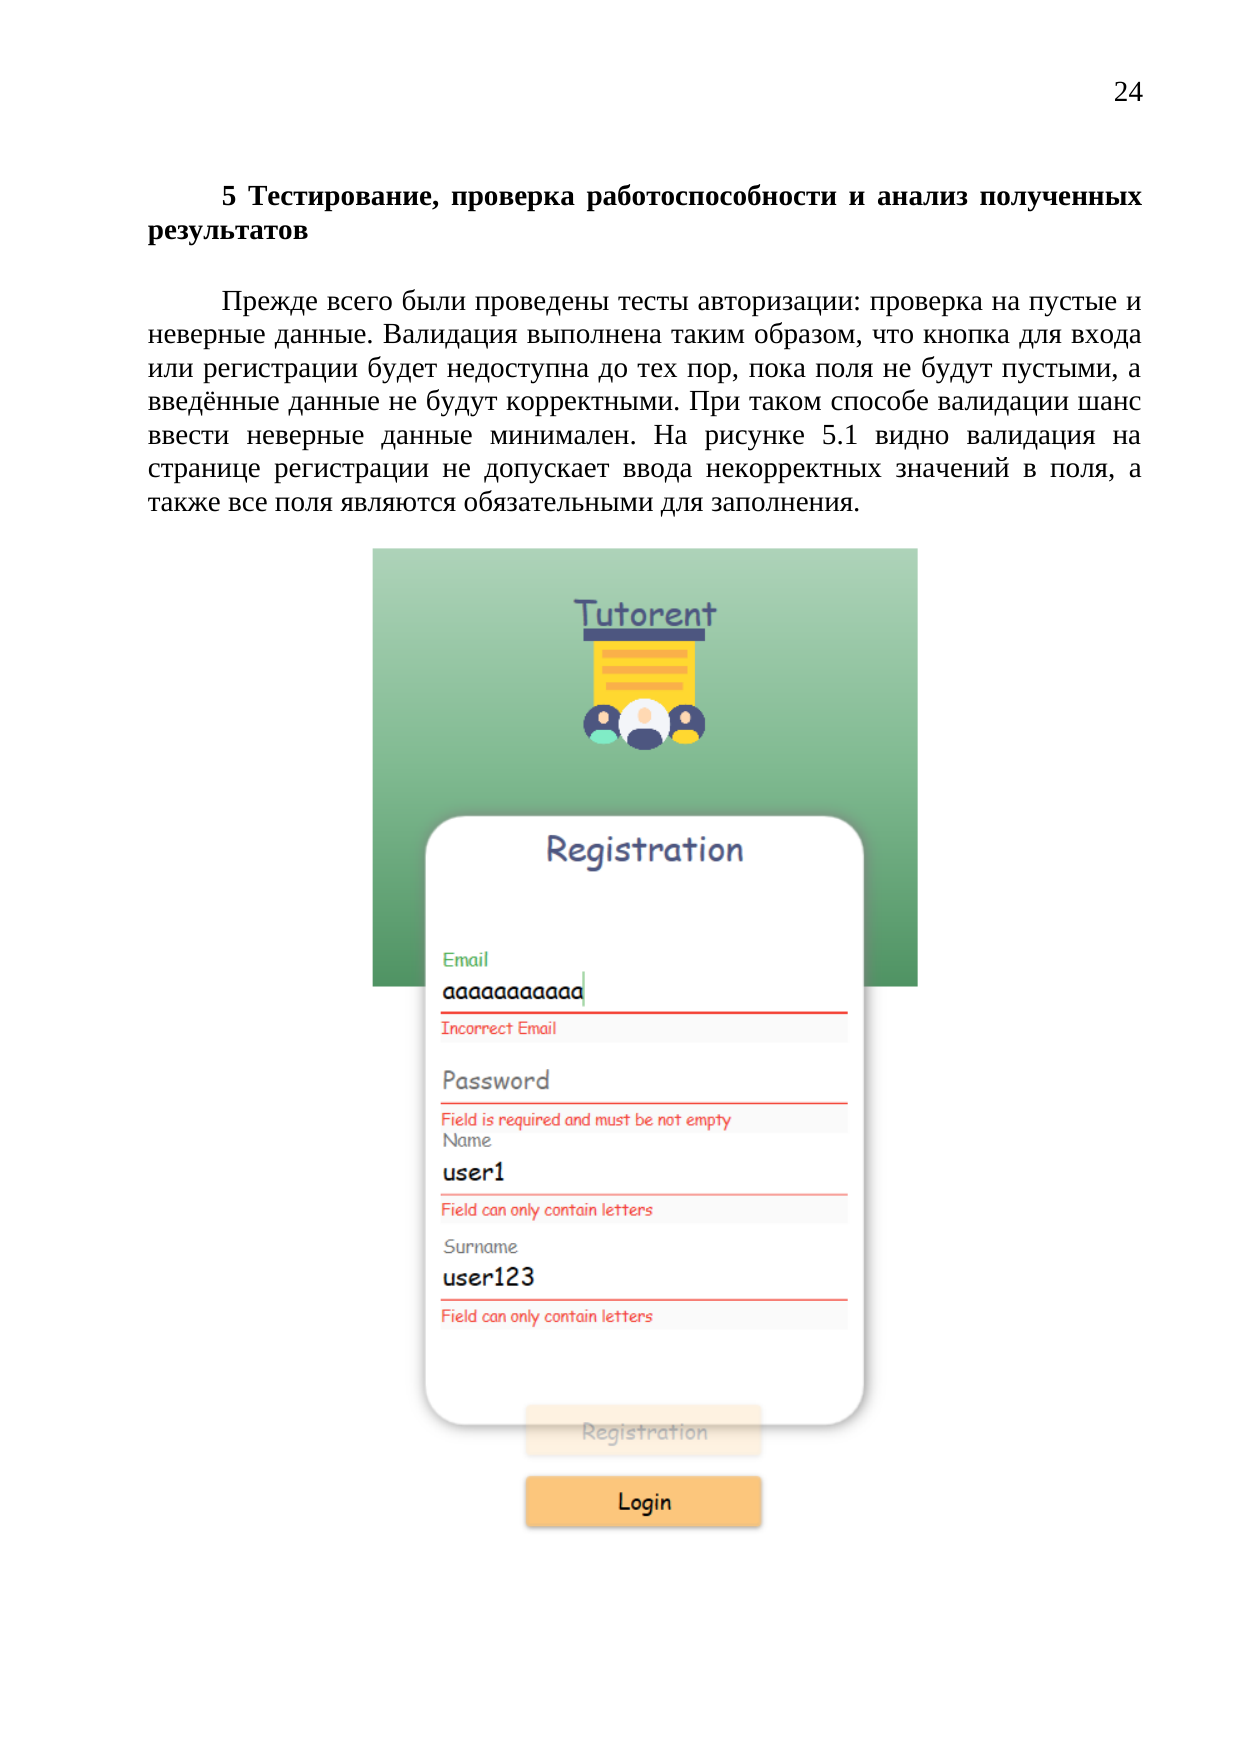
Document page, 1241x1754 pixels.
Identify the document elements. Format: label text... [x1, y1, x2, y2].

text 5 Тестирование, проверка работоспособности и анализ полученных результатов [148, 178, 1143, 245]
text Прежде всего были проведены тесты авторизации: проверка на пустые и неверные данные. Валидация выполнена таким образом, что кнопка для входа или регистрации будет недоступна до тех пор, пока поля не будут пустыми, а введённые данные не будут корректными. При таком способе валидации шанс ввести неверные данные минимален. На рисунке 5.1 видно валидация на странице регистрации не допускает ввода некорректных значений в поля, а также все поля являются обязательными для заполнения. [148, 283, 1143, 518]
picture [372, 546, 918, 1561]
